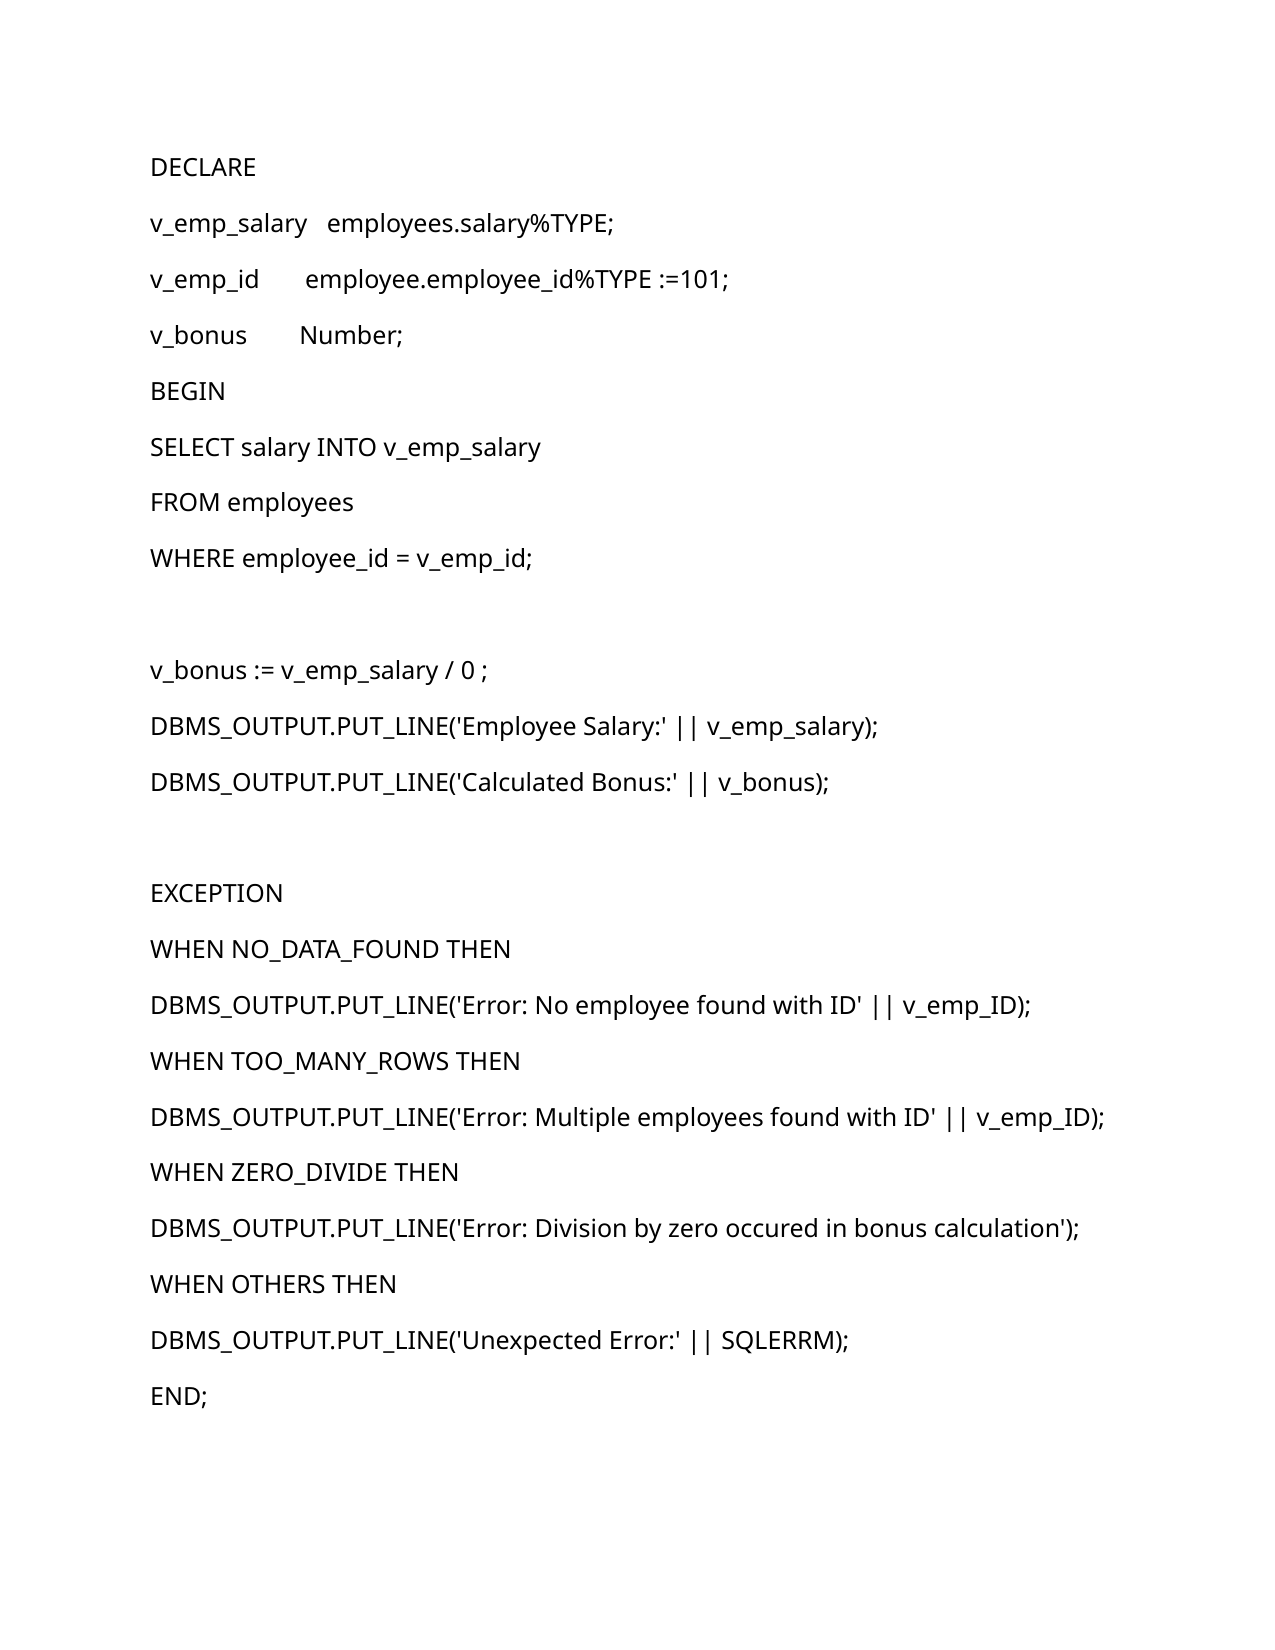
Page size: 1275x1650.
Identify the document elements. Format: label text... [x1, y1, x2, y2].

text v_bonus := v_emp_salary / 0 ; [150, 652, 1125, 687]
text SELECT salary INTO v_emp_salary [150, 429, 1125, 463]
text DBMS_OUTPUT.PUT_LINE('Unexpected Error:' || SQLERRM); [150, 1322, 1125, 1357]
text v_bonus Number; [150, 317, 1125, 352]
text BEGIN [150, 373, 1125, 407]
text EXCEPTION [150, 876, 1125, 910]
text DBMS_OUTPUT.PUT_LINE('Error: No employee found with ID' || v_emp_ID); [150, 987, 1125, 1022]
text FROM employees [150, 485, 1125, 519]
text WHEN NO_DATA_FOUND THEN [150, 932, 1125, 966]
text DECLARE [150, 150, 1125, 184]
text v_emp_salary employees.salary%TYPE; [150, 206, 1125, 240]
text DBMS_OUTPUT.PUT_LINE('Error: Multiple employees found with ID' || v_emp_ID); [150, 1099, 1125, 1133]
text DBMS_OUTPUT.PUT_LINE('Error: Division by zero occured in bonus calculation'); [150, 1211, 1125, 1245]
text v_emp_id employee.employee_id%TYPE :=101; [150, 262, 1125, 296]
text WHEN ZERO_DIVIDE THEN [150, 1155, 1125, 1189]
text END; [150, 1378, 1125, 1412]
text WHEN OTHERS THEN [150, 1267, 1125, 1301]
text DBMS_OUTPUT.PUT_LINE('Calculated Bonus:' || v_bonus); [150, 764, 1125, 798]
text WHERE employee_id = v_emp_id; [150, 541, 1125, 575]
text WHEN TOO_MANY_ROWS THEN [150, 1043, 1125, 1077]
text DBMS_OUTPUT.PUT_LINE('Employee Salary:' || v_emp_salary); [150, 708, 1125, 742]
